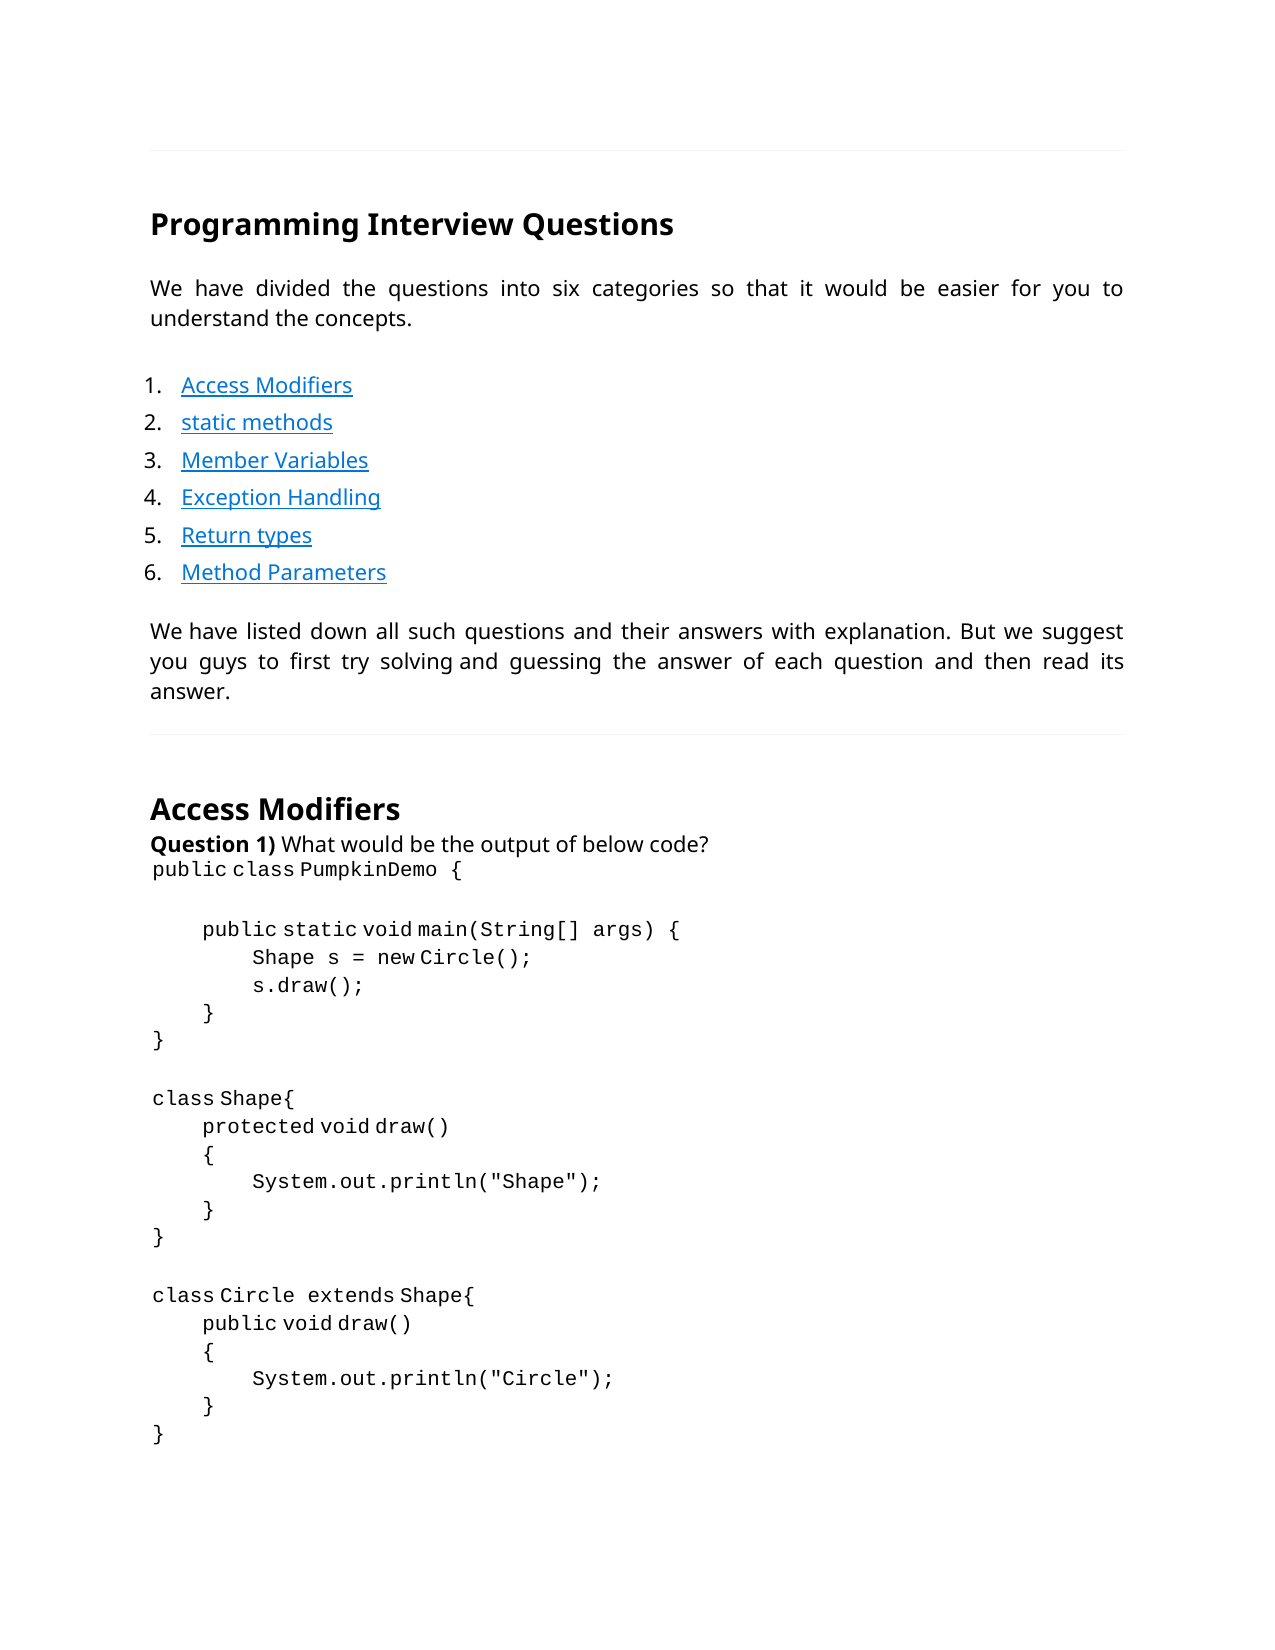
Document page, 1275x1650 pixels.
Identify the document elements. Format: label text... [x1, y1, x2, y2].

subtitle Access Modifiers [150, 788, 1125, 829]
text Question 1) What would be the output of below code? [150, 829, 1125, 859]
list Access Modifiers [144, 362, 1125, 399]
list Member Variables [144, 437, 1125, 474]
list Return types [144, 512, 1125, 549]
subtitle Programming Interview Questions [150, 203, 1125, 244]
list static methods [144, 399, 1125, 437]
table_header public class PumpkinDemo { public static void main(String[] args) { Shape s = new Circle(); s.draw(); } } class Shape{ protected void draw() { System.out.println("Shape"); } } class Circle extends Shape{ public void draw() { System.out.println("Circle"); } } [152, 859, 1275, 1450]
list Exception Handling [144, 474, 1125, 512]
text We have listed down all such questions and their answers with explanation. But we suggest you guys to first try solving and guessing the answer of each question and then read its answer. [150, 616, 1125, 706]
list Method Parameters [144, 549, 1125, 587]
text We have divided the questions into six categories so that it would be easier for you to understand the concepts. [150, 273, 1125, 333]
